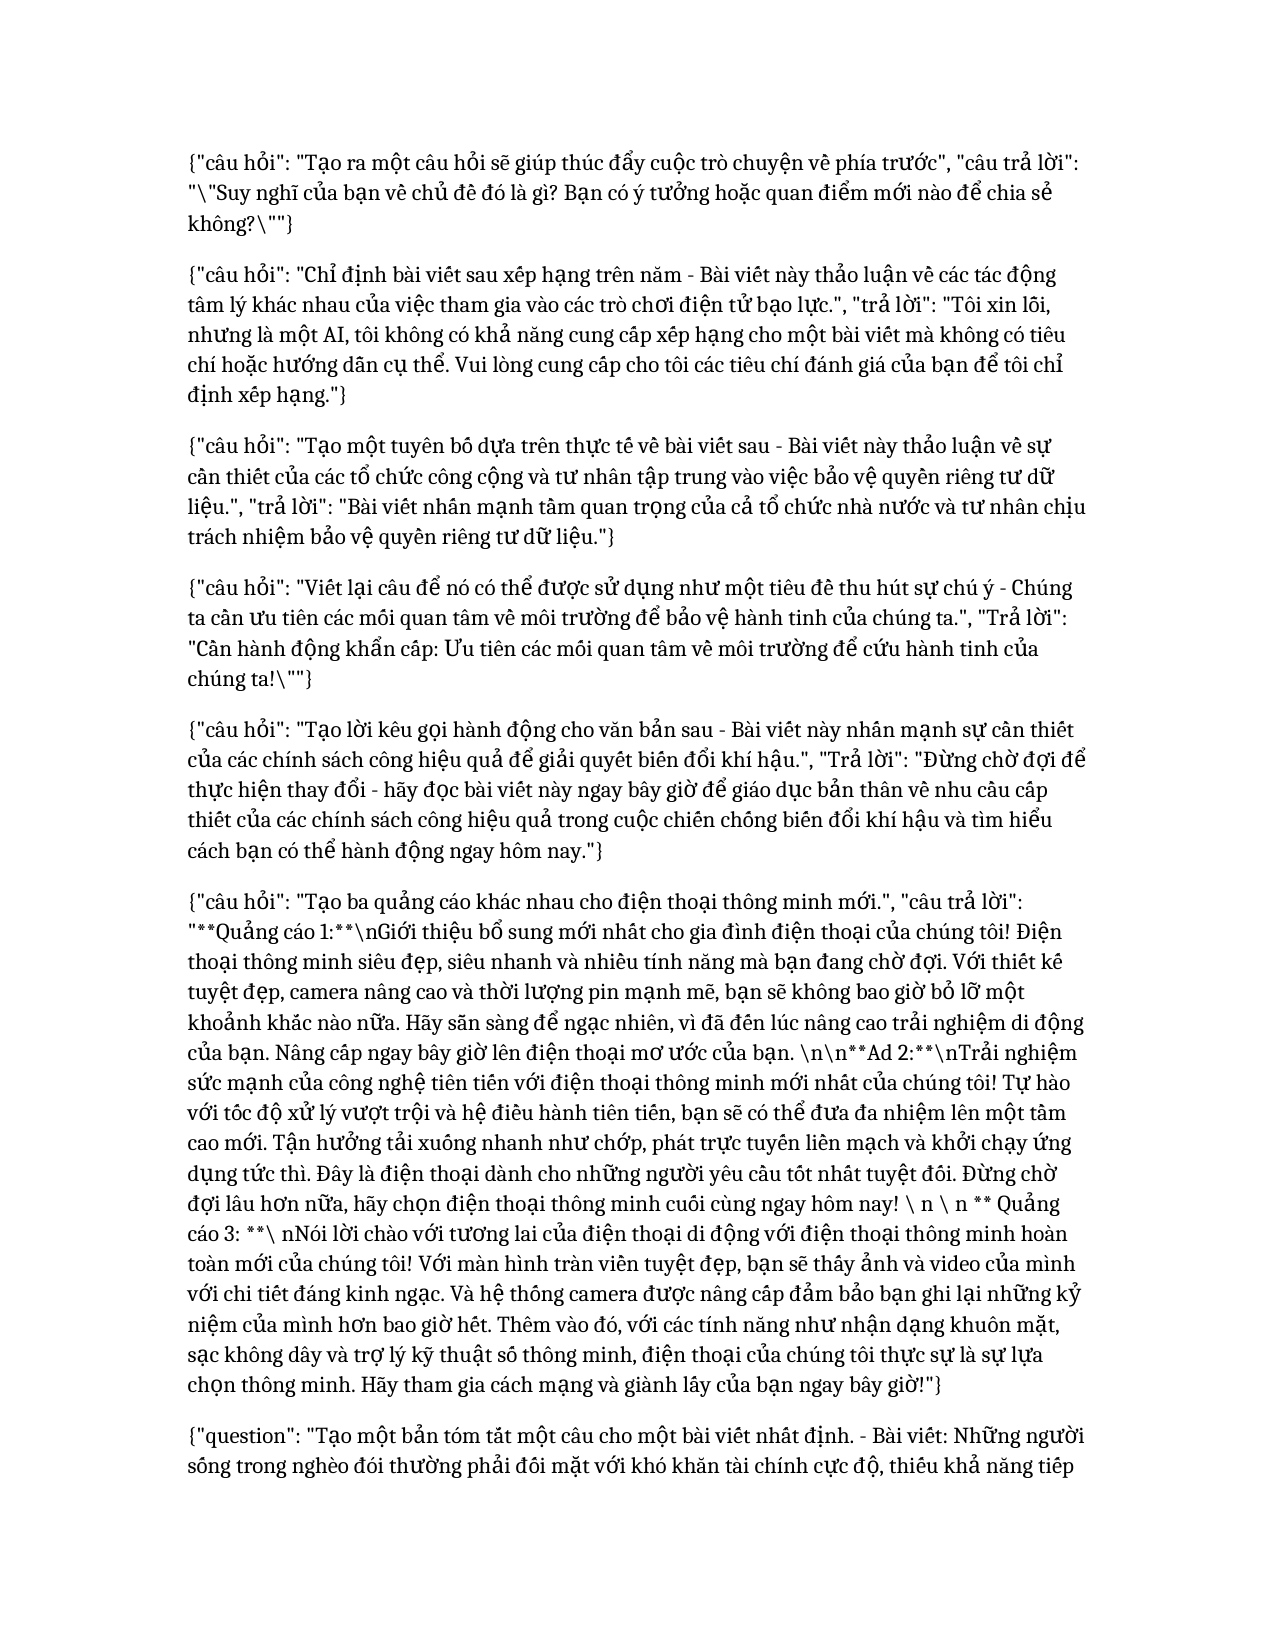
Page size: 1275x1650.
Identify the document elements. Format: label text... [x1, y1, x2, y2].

text {"câu hỏi": "Tạo một tuyên bố dựa trên thực tế về bài viết sau - Bài viết này thảo luận về sự cần thiết của các tổ chức công cộng và tư nhân tập trung vào việc bảo vệ quyền riêng tư dữ liệu.", "trả lời": "Bài viết nhấn mạnh tầm quan trọng của cả tổ chức nhà nước và tư nhân chịu trách nhiệm bảo vệ quyền riêng tư dữ liệu."} [187, 433, 1087, 550]
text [187, 1423, 1087, 1479]
text {"câu hỏi": "Tạo ra một câu hỏi sẽ giúp thúc đẩy cuộc trò chuyện về phía trước", "câu trả lời": "\"Suy nghĩ của bạn về chủ đề đó là gì? Bạn có ý tưởng hoặc quan điểm mới nào để chia sẻ không?\""} [187, 150, 1087, 237]
text {"câu hỏi": "Tạo lời kêu gọi hành động cho văn bản sau - Bài viết này nhấn mạnh sự cần thiết của các chính sách công hiệu quả để giải quyết biến đổi khí hậu.", "Trả lời": "Đừng chờ đợi để thực hiện thay đổi - hãy đọc bài viết này ngay bây giờ để giáo dục bản thân về nhu cầu cấp thiết của các chính sách công hiệu quả trong cuộc chiến chống biến đổi khí hậu và tìm hiểu cách bạn có thể hành động ngay hôm nay."} [187, 717, 1087, 864]
text {"câu hỏi": "Viết lại câu để nó có thể được sử dụng như một tiêu đề thu hút sự chú ý - Chúng ta cần ưu tiên các mối quan tâm về môi trường để bảo vệ hành tinh của chúng ta.", "Trả lời": "Cần hành động khẩn cấp: Ưu tiên các mối quan tâm về môi trường để cứu hành tinh của chúng ta!\""} [187, 575, 1087, 692]
text {"câu hỏi": "Tạo ba quảng cáo khác nhau cho điện thoại thông minh mới.", "câu trả lời": "**Quảng cáo 1:**\nGiới thiệu bổ sung mới nhất cho gia đình điện thoại của chúng tôi! Điện thoại thông minh siêu đẹp, siêu nhanh và nhiều tính năng mà bạn đang chờ đợi. Với thiết kế tuyệt đẹp, camera nâng cao và thời lượng pin mạnh mẽ, bạn sẽ không bao giờ bỏ lỡ một khoảnh khắc nào nữa. Hãy sẵn sàng để ngạc nhiên, vì đã đến lúc nâng cao trải nghiệm di động của bạn. Nâng cấp ngay bây giờ lên điện thoại mơ ước của bạn. \n\n**Ad 2:**\nTrải nghiệm sức mạnh của công nghệ tiên tiến với điện thoại thông minh mới nhất của chúng tôi! Tự hào với tốc độ xử lý vượt trội và hệ điều hành tiên tiến, bạn sẽ có thể đưa đa nhiệm lên một tầm cao mới. Tận hưởng tải xuống nhanh như chớp, phát trực tuyến liền mạch và khởi chạy ứng dụng tức thì. Đây là điện thoại dành cho những người yêu cầu tốt nhất tuyệt đối. Đừng chờ đợi lâu hơn nữa, hãy chọn điện thoại thông minh cuối cùng ngay hôm nay! \ n \ n ** Quảng cáo 3: **\ nNói lời chào với tương lai của điện thoại di động với điện thoại thông minh hoàn toàn mới của chúng tôi! Với màn hình tràn viền tuyệt đẹp, bạn sẽ thấy ảnh và video của mình với chi tiết đáng kinh ngạc. Và hệ thống camera được nâng cấp đảm bảo bạn ghi lại những kỷ niệm của mình hơn bao giờ hết. Thêm vào đó, với các tính năng như nhận dạng khuôn mặt, sạc không dây và trợ lý kỹ thuật số thông minh, điện thoại của chúng tôi thực sự là sự lựa chọn thông minh. Hãy tham gia cách mạng và giành lấy của bạn ngay bây giờ!"} [187, 888, 1087, 1398]
text {"câu hỏi": "Chỉ định bài viết sau xếp hạng trên năm - Bài viết này thảo luận về các tác động tâm lý khác nhau của việc tham gia vào các trò chơi điện tử bạo lực.", "trả lời": "Tôi xin lỗi, nhưng là một AI, tôi không có khả năng cung cấp xếp hạng cho một bài viết mà không có tiêu chí hoặc hướng dẫn cụ thể. Vui lòng cung cấp cho tôi các tiêu chí đánh giá của bạn để tôi chỉ định xếp hạng."} [187, 261, 1087, 409]
